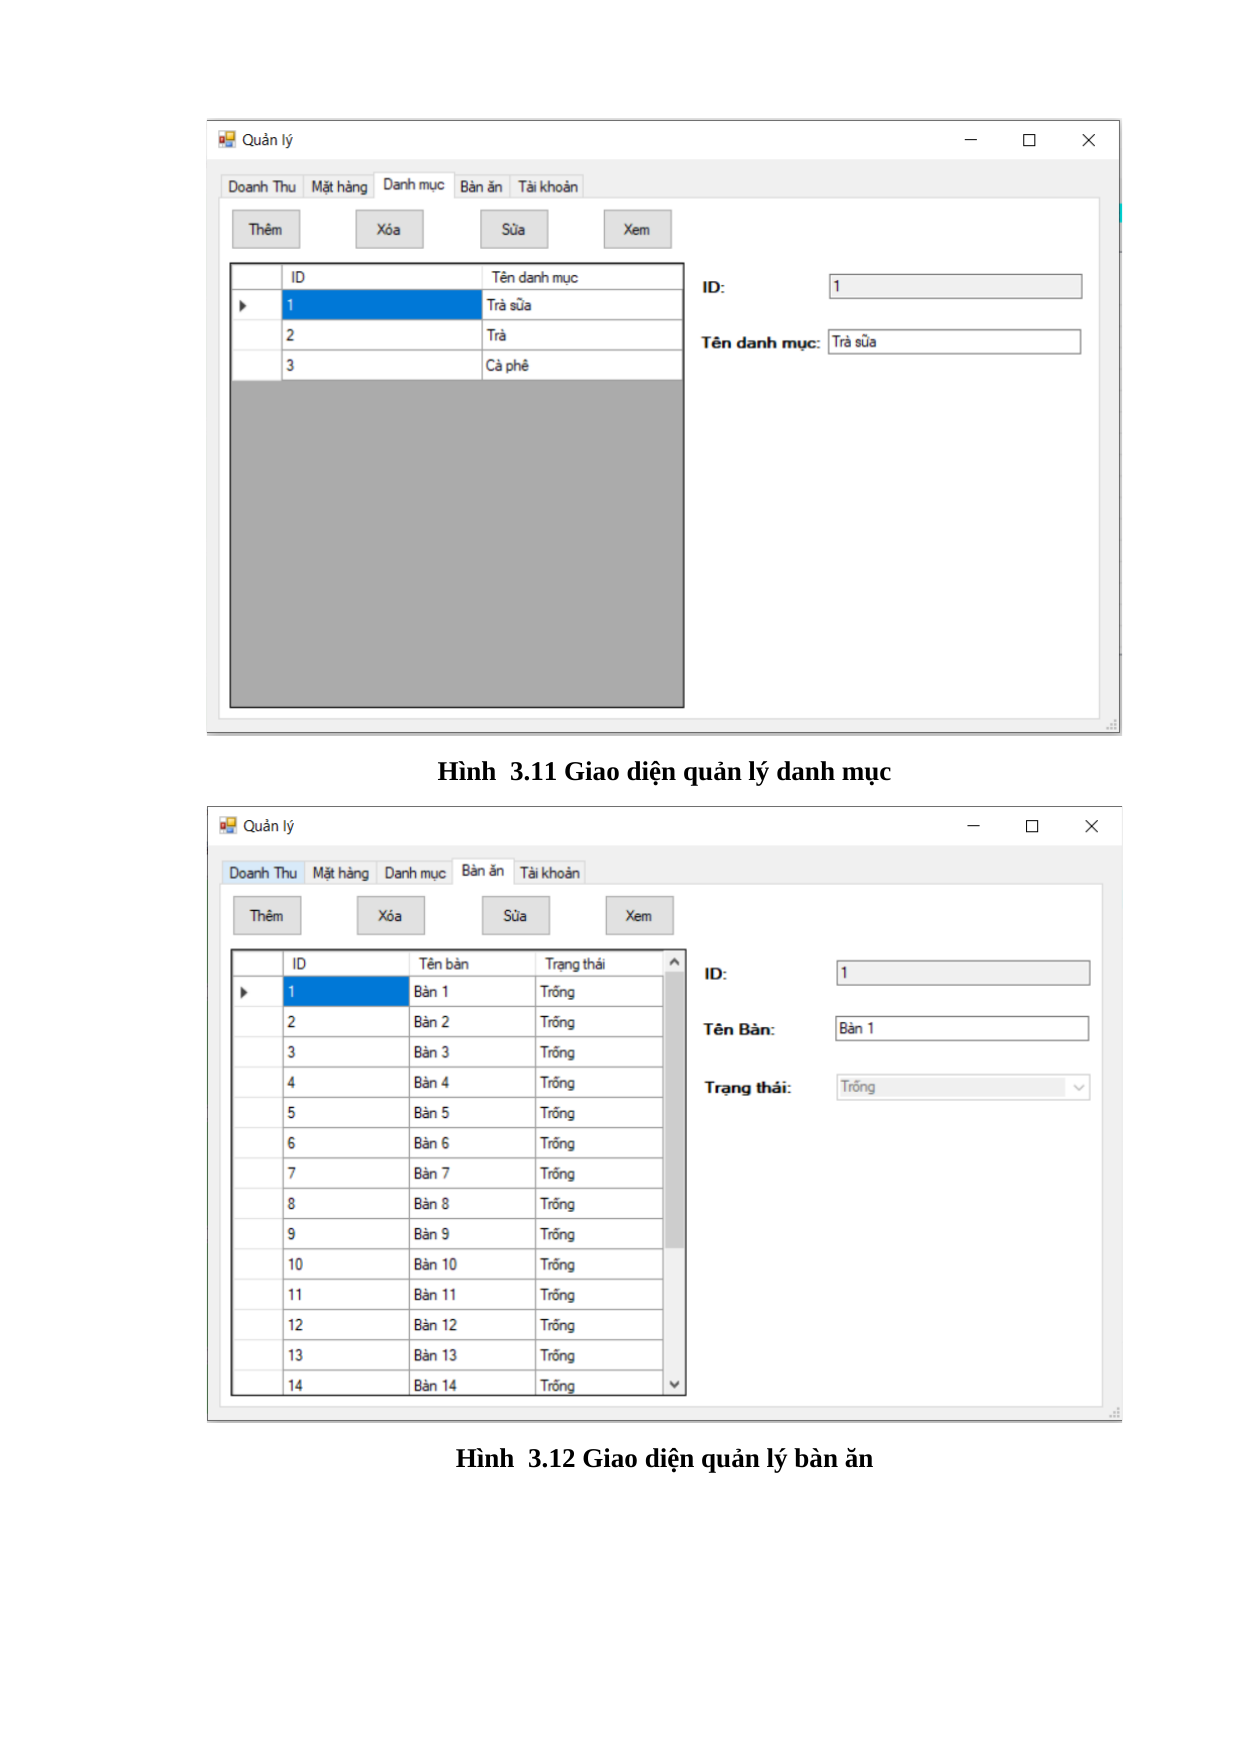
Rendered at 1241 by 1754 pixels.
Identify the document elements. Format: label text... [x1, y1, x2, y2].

picture [206, 118, 1123, 736]
picture [206, 806, 1123, 1423]
